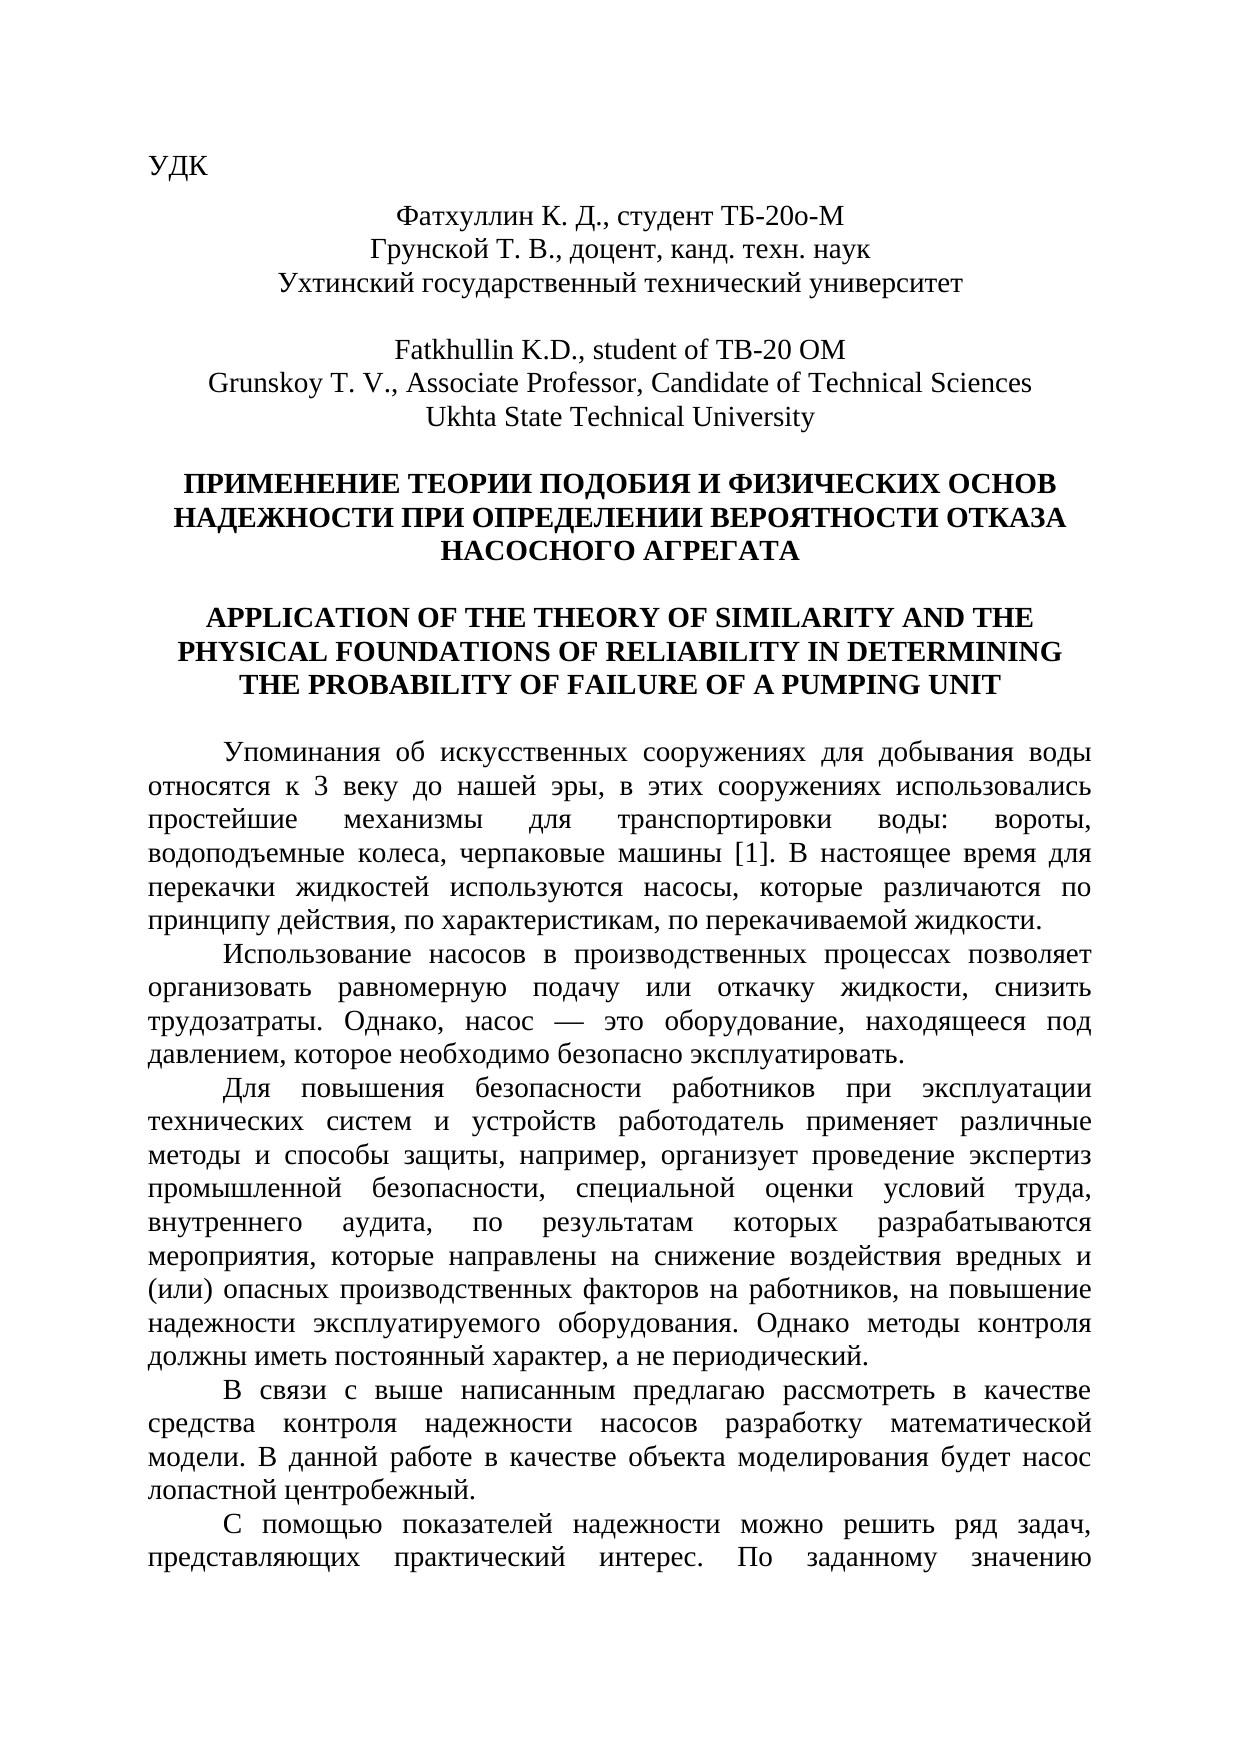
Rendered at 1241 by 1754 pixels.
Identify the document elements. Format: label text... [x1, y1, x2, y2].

text APPLICATION OF THE THEORY OF SIMILARITY AND THE PHYSICAL FOUNDATIONS OF RELIABILITY IN DETERMINING THE PROBABILITY OF FAILURE OF A PUMPING UNIT [148, 600, 1092, 701]
text В связи с выше написанным предлагаю рассмотреть в качестве средства контроля надежности насосов разработку математической модели. В данной работе в качестве объекта моделирования будет насос лопастной центробежный. [148, 1372, 1092, 1506]
text Ukhta State Technical University [148, 399, 1092, 433]
text Использование насосов в производственных процессах позволяет организовать равномерную подачу или откачку жидкости, снизить трудозатраты. Однако, насос — это оборудование, находящееся под давлением, которое необходимо безопасно эксплуатировать. [148, 936, 1092, 1070]
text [148, 1506, 1092, 1573]
text Упоминания об искусственных сооружениях для добывания воды относятся к 3 веку до нашей эры, в этих сооружениях использовались простейшие механизмы для транспортировки воды: вороты, водоподъемные колеса, черпаковые машины [1]. В настоящее время для перекачки жидкостей используются насосы, которые различаются по принципу действия, по характеристикам, по перекачиваемой жидкости. [148, 734, 1092, 936]
text Грунской Т. В., доцент, канд. техн. наук [148, 231, 1092, 265]
text Фатхуллин К. Д., студент ТБ-20о-М [148, 198, 1092, 231]
text Grunskoy T. V., Associate Professor, Candidate of Technical Sciences [148, 366, 1092, 399]
text УДК [148, 148, 1092, 181]
text Ухтинский государственный технический университет [148, 265, 1092, 298]
text Fatkhullin K.D., student of TB-20 OM [148, 332, 1092, 366]
text ПРИМЕНЕНИЕ ТЕОРИИ ПОДОБИЯ И ФИЗИЧЕСКИХ ОСНОВ НАДЕЖНОСТИ ПРИ ОПРЕДЕЛЕНИИ ВЕРОЯТНОСТИ ОТКАЗА НАСОСНОГО АГРЕГАТА [148, 466, 1092, 567]
text Для повышения безопасности работников при эксплуатации технических систем и устройств работодатель применяет различные методы и способы защиты, например, организует проведение экспертиз промышленной безопасности, специальной оценки условий труда, внутреннего аудита, по результатам которых разрабатываются мероприятия, которые направлены на снижение воздействия вредных и (или) опасных производственных факторов на работников, на повышение надежности эксплуатируемого оборудования. Однако методы контроля должны иметь постоянный характер, а не периодический. [148, 1070, 1092, 1372]
